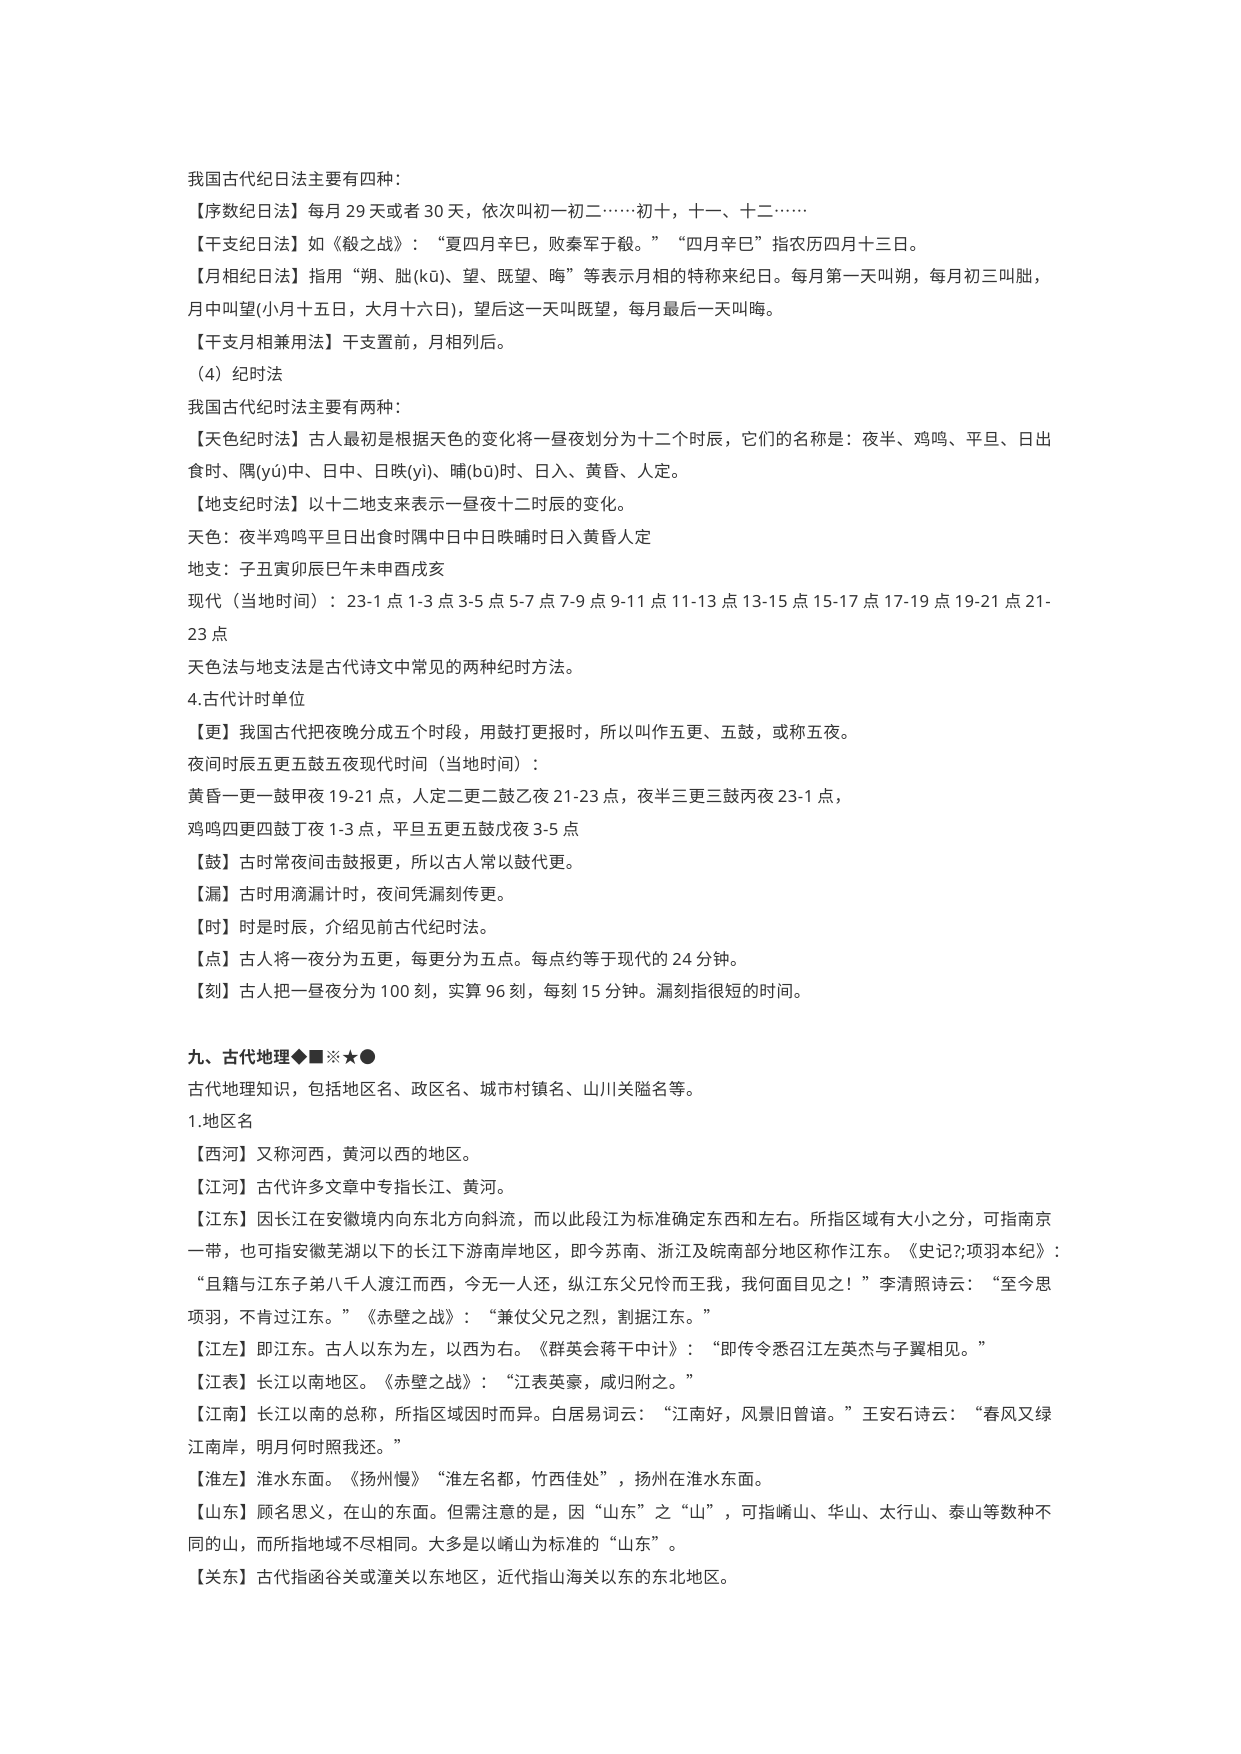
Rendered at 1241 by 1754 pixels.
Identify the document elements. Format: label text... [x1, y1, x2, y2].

text 【鼓】古时常夜间击鼓报更，所以古人常以鼓代更。 [187, 844, 1053, 877]
text 黄昏一更一鼓甲夜19-21点，人定二更二鼓乙夜21-23点，夜半三更三鼓丙夜23-1点， [187, 779, 1053, 812]
text 九、古代地理◆■※★● [187, 1039, 1053, 1072]
text 【江表】长江以南地区。《赤壁之战》：“江表英豪，咸归附之。” [187, 1364, 1053, 1397]
text 【漏】古时用滴漏计时，夜间凭漏刻传更。 [187, 877, 1053, 909]
text 现代（当地时间）：23-1点1-3点3-5点5-7点7-9点9-11点11-13点13-15点15-17点17-19点19-21点21-23点 [187, 584, 1053, 649]
text 【地支纪时法】以十二地支来表示一昼夜十二时辰的变化。 [187, 487, 1053, 519]
text 【月相纪日法】指用“朔、朏(kū)、望、既望、晦”等表示月相的特称来纪日。每月第一天叫朔，每月初三叫朏，月中叫望(小月十五日，大月十六日)，望后这一天叫既望，每月最后一天叫晦。 [187, 259, 1053, 324]
text 【淮左】淮水东面。《扬州慢》“淮左名都，竹西佳处”，扬州在淮水东面。 [187, 1462, 1053, 1494]
text 【江河】古代许多文章中专指长江、黄河。 [187, 1169, 1053, 1202]
text 【天色纪时法】古人最初是根据天色的变化将一昼夜划分为十二个时辰，它们的名称是：夜半、鸡鸣、平旦、日出、食时、隅(yú)中、日中、日昳(yì)、晡(bū)时、日入、黄昏、人定。 [187, 422, 1053, 487]
text 【江南】长江以南的总称，所指区域因时而异。白居易词云：“江南好，风景旧曾谙。”王安石诗云：“春风又绿江南岸，明月何时照我还。” [187, 1397, 1053, 1462]
text 【西河】又称河西，黄河以西的地区。 [187, 1137, 1053, 1169]
text 4.古代计时单位 [187, 682, 1053, 714]
text 我国古代纪时法主要有两种： [187, 389, 1053, 422]
text 我国古代纪日法主要有四种： [187, 162, 1053, 194]
text 鸡鸣四更四鼓丁夜1-3点，平旦五更五鼓戊夜3-5点 [187, 812, 1053, 844]
text 【干支月相兼用法】干支置前，月相列后。 [187, 324, 1053, 357]
text 【山东】顾名思义，在山的东面。但需注意的是，因“山东”之“山”，可指崤山、华山、太行山、泰山等数种不同的山，而所指地域不尽相同。大多是以崤山为标准的“山东”。 [187, 1494, 1053, 1559]
text 【时】时是时辰，介绍见前古代纪时法。 [187, 909, 1053, 942]
text 【更】我国古代把夜晚分成五个时段，用鼓打更报时，所以叫作五更、五鼓，或称五夜。 [187, 714, 1053, 747]
text 夜间时辰五更五鼓五夜现代时间（当地时间）： [187, 747, 1053, 779]
text 天色法与地支法是古代诗文中常见的两种纪时方法。 [187, 649, 1053, 682]
text 1.地区名 [187, 1104, 1053, 1137]
text 【关东】古代指函谷关或潼关以东地区，近代指山海关以东的东北地区。 [187, 1559, 1053, 1592]
text 天色：夜半鸡鸣平旦日出食时隅中日中日昳晡时日入黄昏人定 [187, 519, 1053, 552]
text 【刻】古人把一昼夜分为100刻，实算96刻，每刻15分钟。漏刻指很短的时间。 [187, 974, 1053, 1007]
text 【干支纪日法】如《殽之战》：“夏四月辛巳，败秦军于殽。”“四月辛巳”指农历四月十三日。 [187, 227, 1053, 259]
text 地支：子丑寅卯辰巳午未申酉戌亥 [187, 552, 1053, 584]
text 【点】古人将一夜分为五更，每更分为五点。每点约等于现代的24分钟。 [187, 942, 1053, 974]
text 古代地理知识，包括地区名、政区名、城市村镇名、山川关隘名等。 [187, 1072, 1053, 1104]
text 【序数纪日法】每月29天或者30天，依次叫初一初二……初十，十一、十二…… [187, 194, 1053, 227]
text 【江左】即江东。古人以东为左，以西为右。《群英会蒋干中计》：“即传令悉召江左英杰与子翼相见。” [187, 1332, 1053, 1364]
text （4）纪时法 [187, 357, 1053, 389]
text 【江东】因长江在安徽境内向东北方向斜流，而以此段江为标准确定东西和左右。所指区域有大小之分，可指南京一带，也可指安徽芜湖以下的长江下游南岸地区，即今苏南、浙江及皖南部分地区称作江东。《史记?;项羽本纪》：“且籍与江东子弟八千人渡江而西，今无一人还，纵江东父兄怜而王我，我何面目见之！”李清照诗云：“至今思项羽，不肯过江东。”《赤壁之战》：“兼仗父兄之烈，割据江东。” [187, 1202, 1053, 1332]
